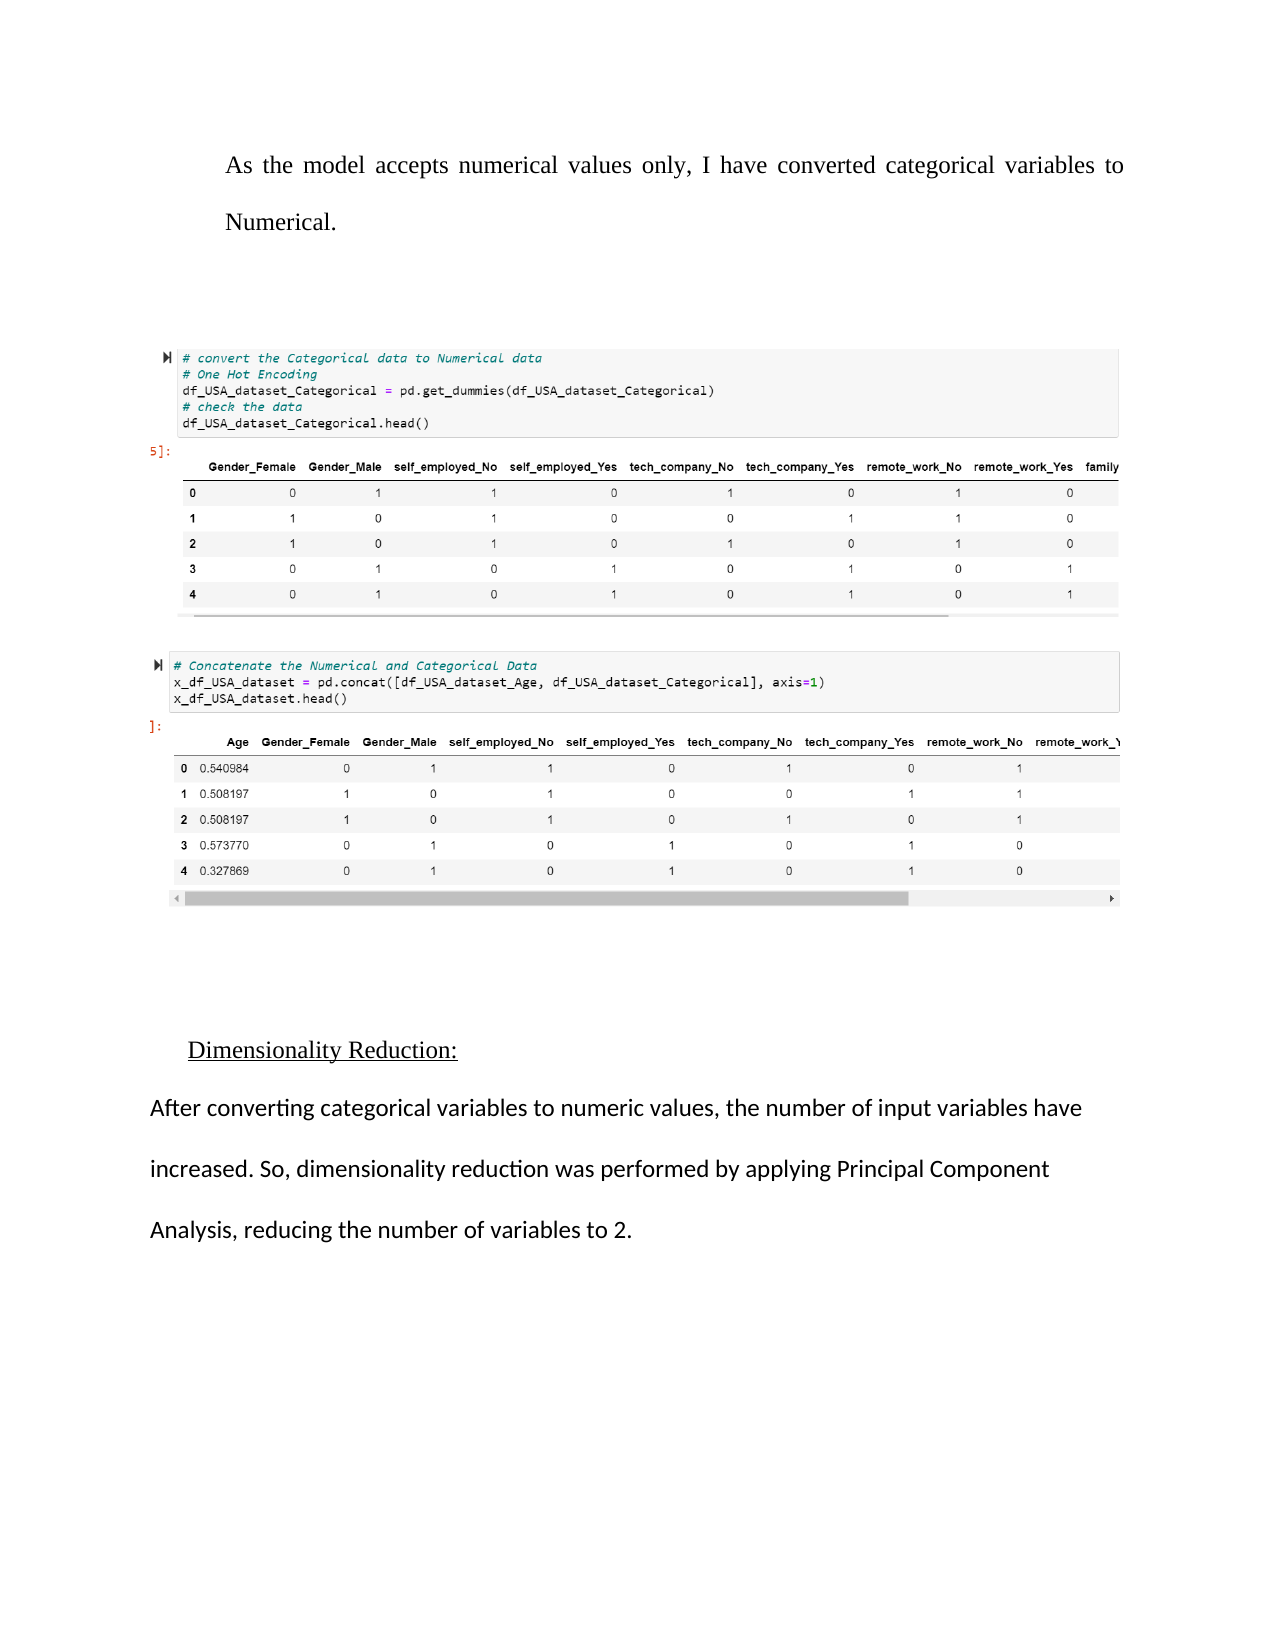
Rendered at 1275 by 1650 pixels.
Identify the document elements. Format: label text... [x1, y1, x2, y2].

text After converting categorical variables to numeric values, the number of input variables have increased. So, dimensionality reduction was performed by applying Principal Component Analysis, reducing the number of variables to 2. [150, 1092, 1125, 1245]
picture [150, 646, 1125, 907]
picture [150, 349, 1125, 617]
text Dimensionality Reduction: [187, 1035, 1125, 1063]
text As the model accepts numerical values only, I have converted categorical variables to Numerical. [225, 150, 1125, 236]
